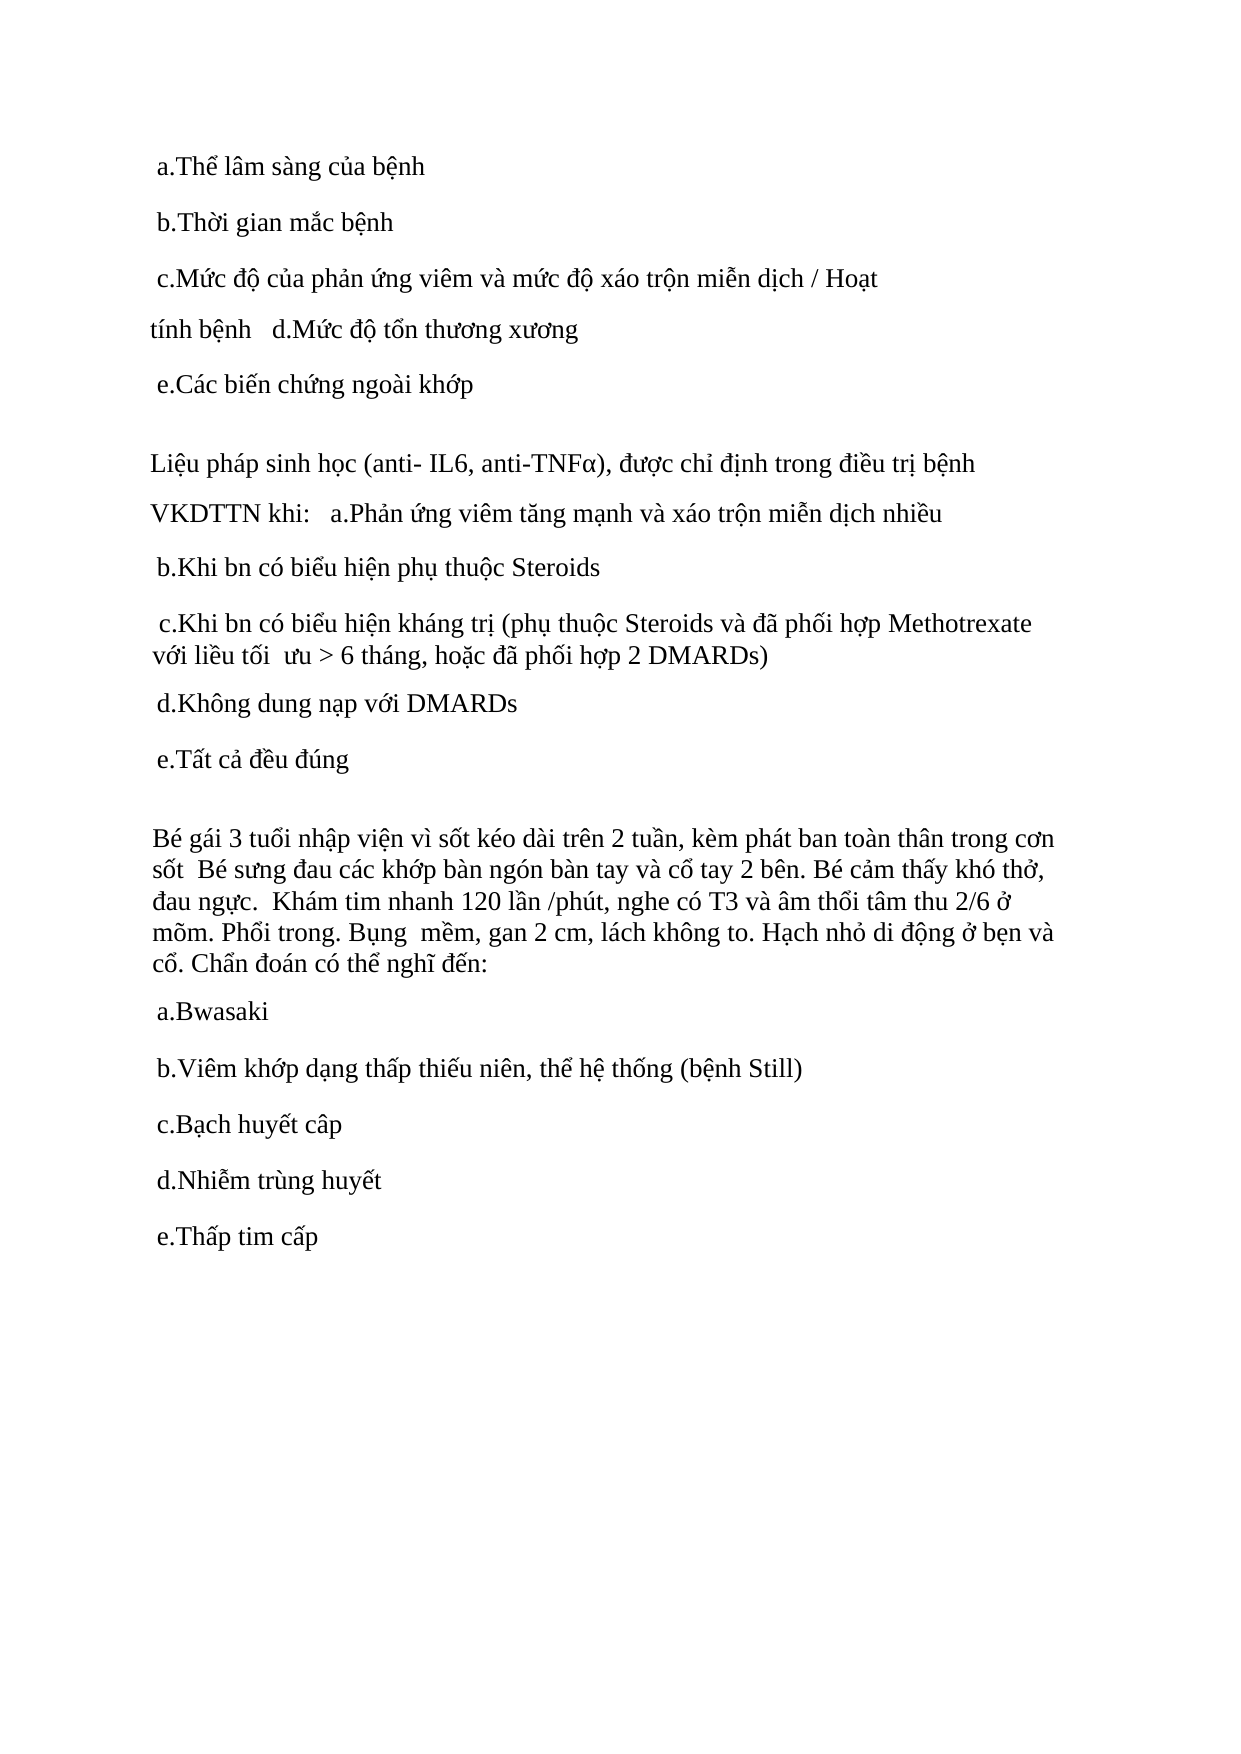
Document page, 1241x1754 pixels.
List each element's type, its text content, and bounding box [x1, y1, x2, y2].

text a.Bwasaki [150, 996, 1090, 1027]
text a.Thể lâm sàng của bệnh [150, 150, 1090, 181]
text b.Khi bn có biểu hiện phụ thuộc Steroids [150, 551, 1090, 582]
text c.Bạch huyết câp [150, 1108, 1090, 1139]
text b.Thời gian mắc bệnh [150, 206, 1090, 237]
text e.Tất cả đều đúng [150, 743, 1090, 774]
text d.Không dung nạp với DMARDs [150, 687, 1090, 718]
text b.Viêm khớp dạng thấp thiếu niên, thể hệ thống (bệnh Still) [150, 1052, 1090, 1083]
text c.Mức độ của phản ứng viêm và mức độ xáo trộn miễn dịch / Hoạt tính bệnh d.Mức độ tổn thương xương [150, 262, 911, 344]
text Bé gái 3 tuổi nhập viện vì sốt kéo dài trên 2 tuần, kèm phát ban toàn thân trong cơn sốt Bé sưng đau các khớp bàn ngón bàn tay và cổ tay 2 bên. Bé cảm thấy khó thở, đau ngực. Khám tim nhanh 120 lần /phút, nghe có T3 và âm thổi tâm thu 2/6 ở mõm. Phổi trong. Bụng mềm, gan 2 cm, lách không to. Hạch nhỏ di động ở bẹn và cổ. Chẩn đoán có thể nghĩ đến: [152, 822, 1076, 979]
text e.Thấp tim cấp [150, 1220, 1090, 1251]
text d.Nhiễm trùng huyết [150, 1164, 1090, 1195]
text c.Khi bn có biểu hiện kháng trị (phụ thuộc Steroids và đã phối hợp Methotrexate với liều tối ưu > 6 tháng, hoặc đã phối hợp 2 DMARDs) [152, 607, 1057, 670]
text e.Các biến chứng ngoài khớp [150, 368, 1090, 399]
text Liệu pháp sinh học (anti- IL6, anti-TNFα), được chỉ định trong điều trị bệnh VKDTTN khi: a.Phản ứng viêm tăng mạnh và xáo trộn miễn dịch nhiều [150, 447, 1086, 528]
